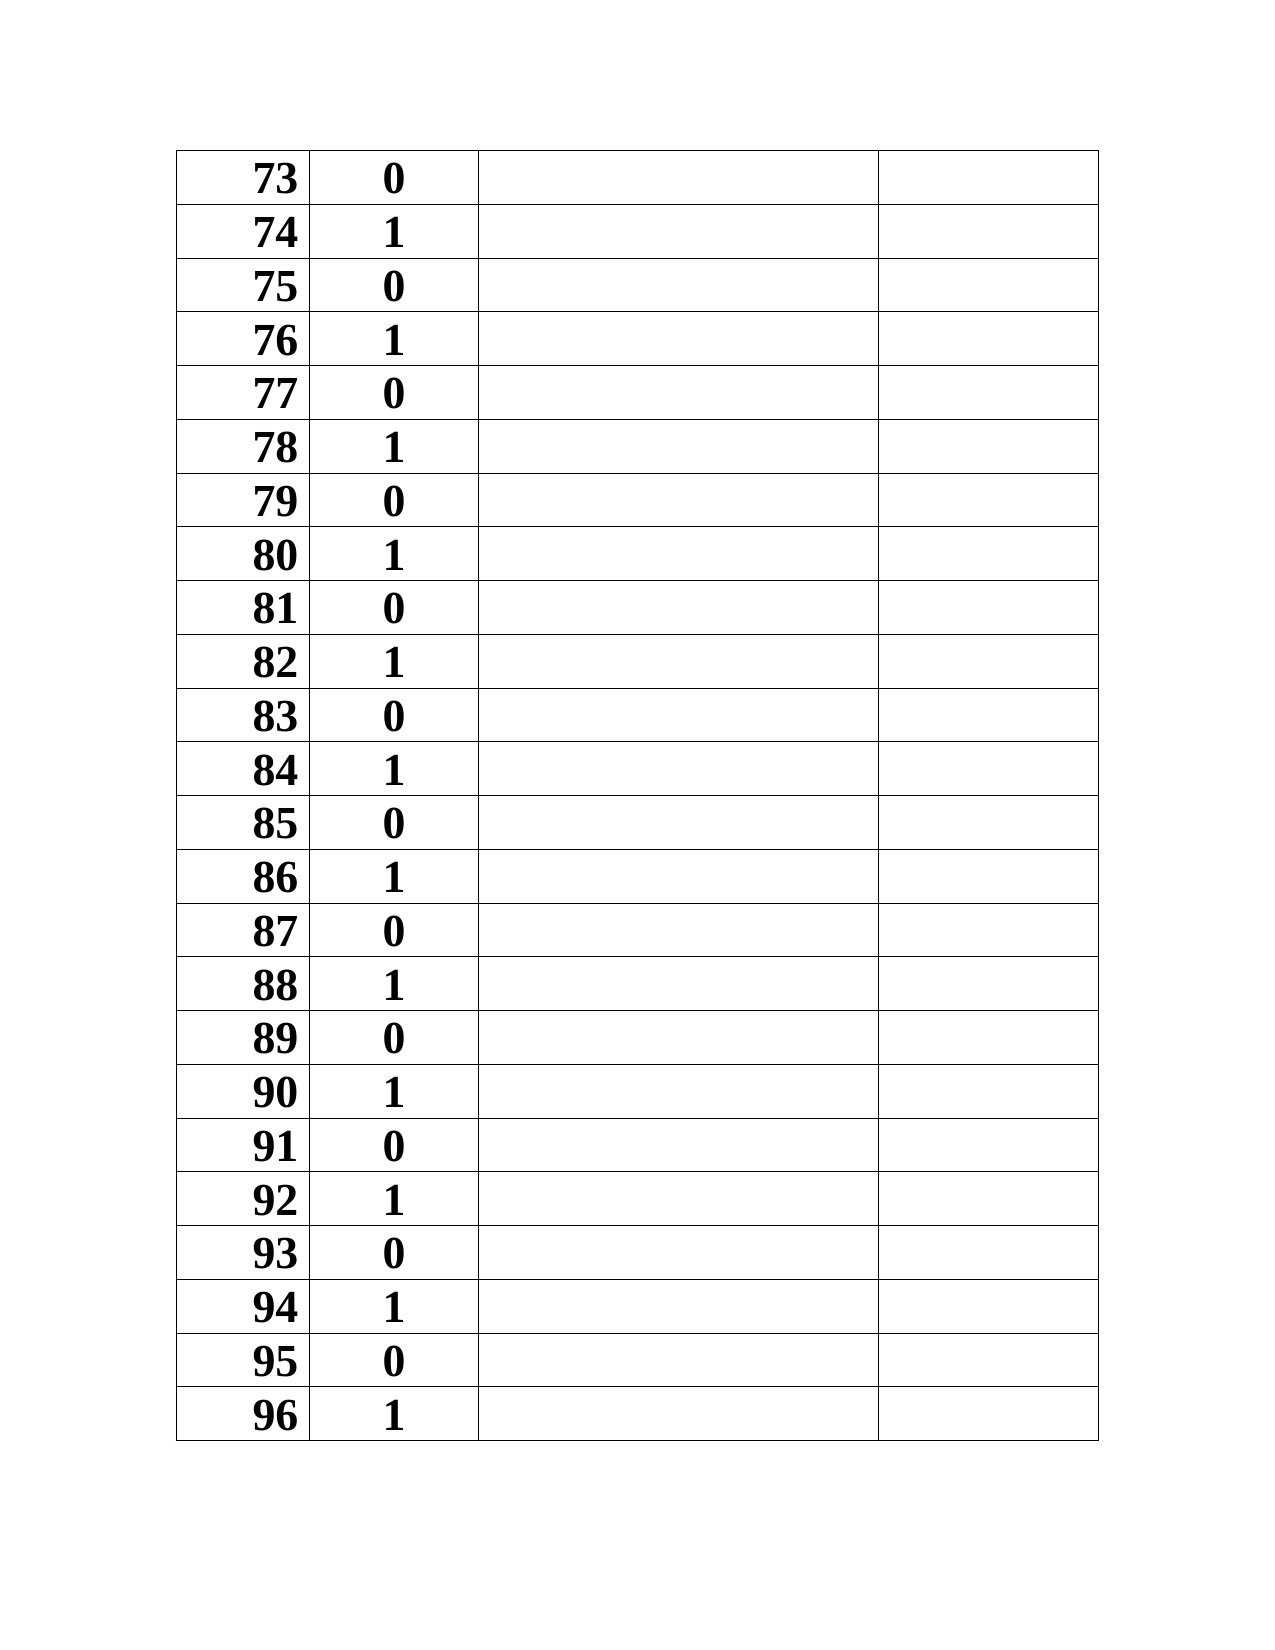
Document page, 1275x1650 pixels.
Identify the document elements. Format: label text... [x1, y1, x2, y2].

table_cell 1 [310, 850, 478, 902]
table_cell 0 [310, 474, 478, 526]
table_cell 0 [310, 366, 478, 419]
table_cell 80 [177, 527, 309, 580]
table_cell 0 [310, 796, 478, 849]
table_cell [479, 1334, 878, 1386]
table_cell 0 [310, 904, 478, 956]
table_cell [879, 1119, 1098, 1171]
table_cell 75 [177, 259, 309, 311]
table_cell [879, 366, 1098, 419]
table_cell 0 [310, 1011, 478, 1064]
table_cell 1 [310, 957, 478, 1010]
table_cell 91 [177, 1119, 309, 1171]
table_cell 90 [177, 1065, 309, 1117]
table_cell [479, 1119, 878, 1171]
table_cell 1 [310, 312, 478, 365]
table_cell [879, 420, 1098, 472]
table_cell [879, 1387, 1098, 1440]
table_cell [479, 957, 878, 1010]
table_cell 89 [177, 1011, 309, 1064]
table_cell 1 [310, 527, 478, 580]
table_cell [479, 205, 878, 257]
table_header 73 [177, 151, 309, 204]
table_cell 94 [177, 1280, 309, 1332]
table_cell 0 [310, 581, 478, 634]
table_header [479, 151, 878, 204]
table_cell [879, 259, 1098, 311]
table_cell 1 [310, 1065, 478, 1117]
table_cell 0 [310, 1226, 478, 1279]
table_cell [879, 1280, 1098, 1332]
table_cell 74 [177, 205, 309, 257]
table_cell 0 [310, 259, 478, 311]
table_cell [879, 1334, 1098, 1386]
table_cell [879, 1226, 1098, 1279]
table_cell 78 [177, 420, 309, 472]
table_cell [879, 1172, 1098, 1225]
table_cell 92 [177, 1172, 309, 1225]
table_cell [479, 904, 878, 956]
table_cell [879, 796, 1098, 849]
table_cell 0 [310, 1119, 478, 1171]
table_cell [479, 1065, 878, 1117]
table_cell 0 [310, 689, 478, 741]
table_cell 84 [177, 742, 309, 795]
table_cell 82 [177, 635, 309, 687]
table_cell 87 [177, 904, 309, 956]
table_cell [479, 474, 878, 526]
table_cell [479, 1280, 878, 1332]
table_cell 81 [177, 581, 309, 634]
table_cell [479, 1172, 878, 1225]
table_cell [479, 527, 878, 580]
table_cell [879, 312, 1098, 365]
table_cell [479, 796, 878, 849]
table_cell [879, 527, 1098, 580]
table_cell [479, 312, 878, 365]
table_cell [879, 1011, 1098, 1064]
table_cell [879, 904, 1098, 956]
table_cell [479, 1387, 878, 1440]
table_cell [479, 366, 878, 419]
table_cell [479, 1011, 878, 1064]
table_cell 1 [310, 205, 478, 257]
table_cell 1 [310, 635, 478, 687]
table_cell [879, 957, 1098, 1010]
table_cell [479, 420, 878, 472]
table_cell 86 [177, 850, 309, 902]
table_cell 1 [310, 1172, 478, 1225]
table_cell 0 [310, 1334, 478, 1386]
table_cell 88 [177, 957, 309, 1010]
table_cell 1 [310, 420, 478, 472]
table_cell [479, 1226, 878, 1279]
table_cell [479, 259, 878, 311]
table_cell 1 [310, 1387, 478, 1440]
table_cell [479, 581, 878, 634]
table_cell [879, 742, 1098, 795]
table_header 0 [310, 151, 478, 204]
table_cell [879, 850, 1098, 902]
table_cell 77 [177, 366, 309, 419]
table_cell 85 [177, 796, 309, 849]
table_cell [479, 689, 878, 741]
table_cell 79 [177, 474, 309, 526]
table_cell 76 [177, 312, 309, 365]
table_cell [879, 689, 1098, 741]
table_cell [479, 742, 878, 795]
table_cell [879, 581, 1098, 634]
table_cell [879, 205, 1098, 257]
table_cell 96 [177, 1387, 309, 1440]
table_cell 93 [177, 1226, 309, 1279]
table_cell [879, 474, 1098, 526]
table_cell 95 [177, 1334, 309, 1386]
table_cell 1 [310, 742, 478, 795]
table_header [879, 151, 1098, 204]
table_cell [879, 1065, 1098, 1117]
table_cell [479, 635, 878, 687]
table_cell [879, 635, 1098, 687]
table_cell 83 [177, 689, 309, 741]
table_cell 1 [310, 1280, 478, 1332]
table_cell [479, 850, 878, 902]
